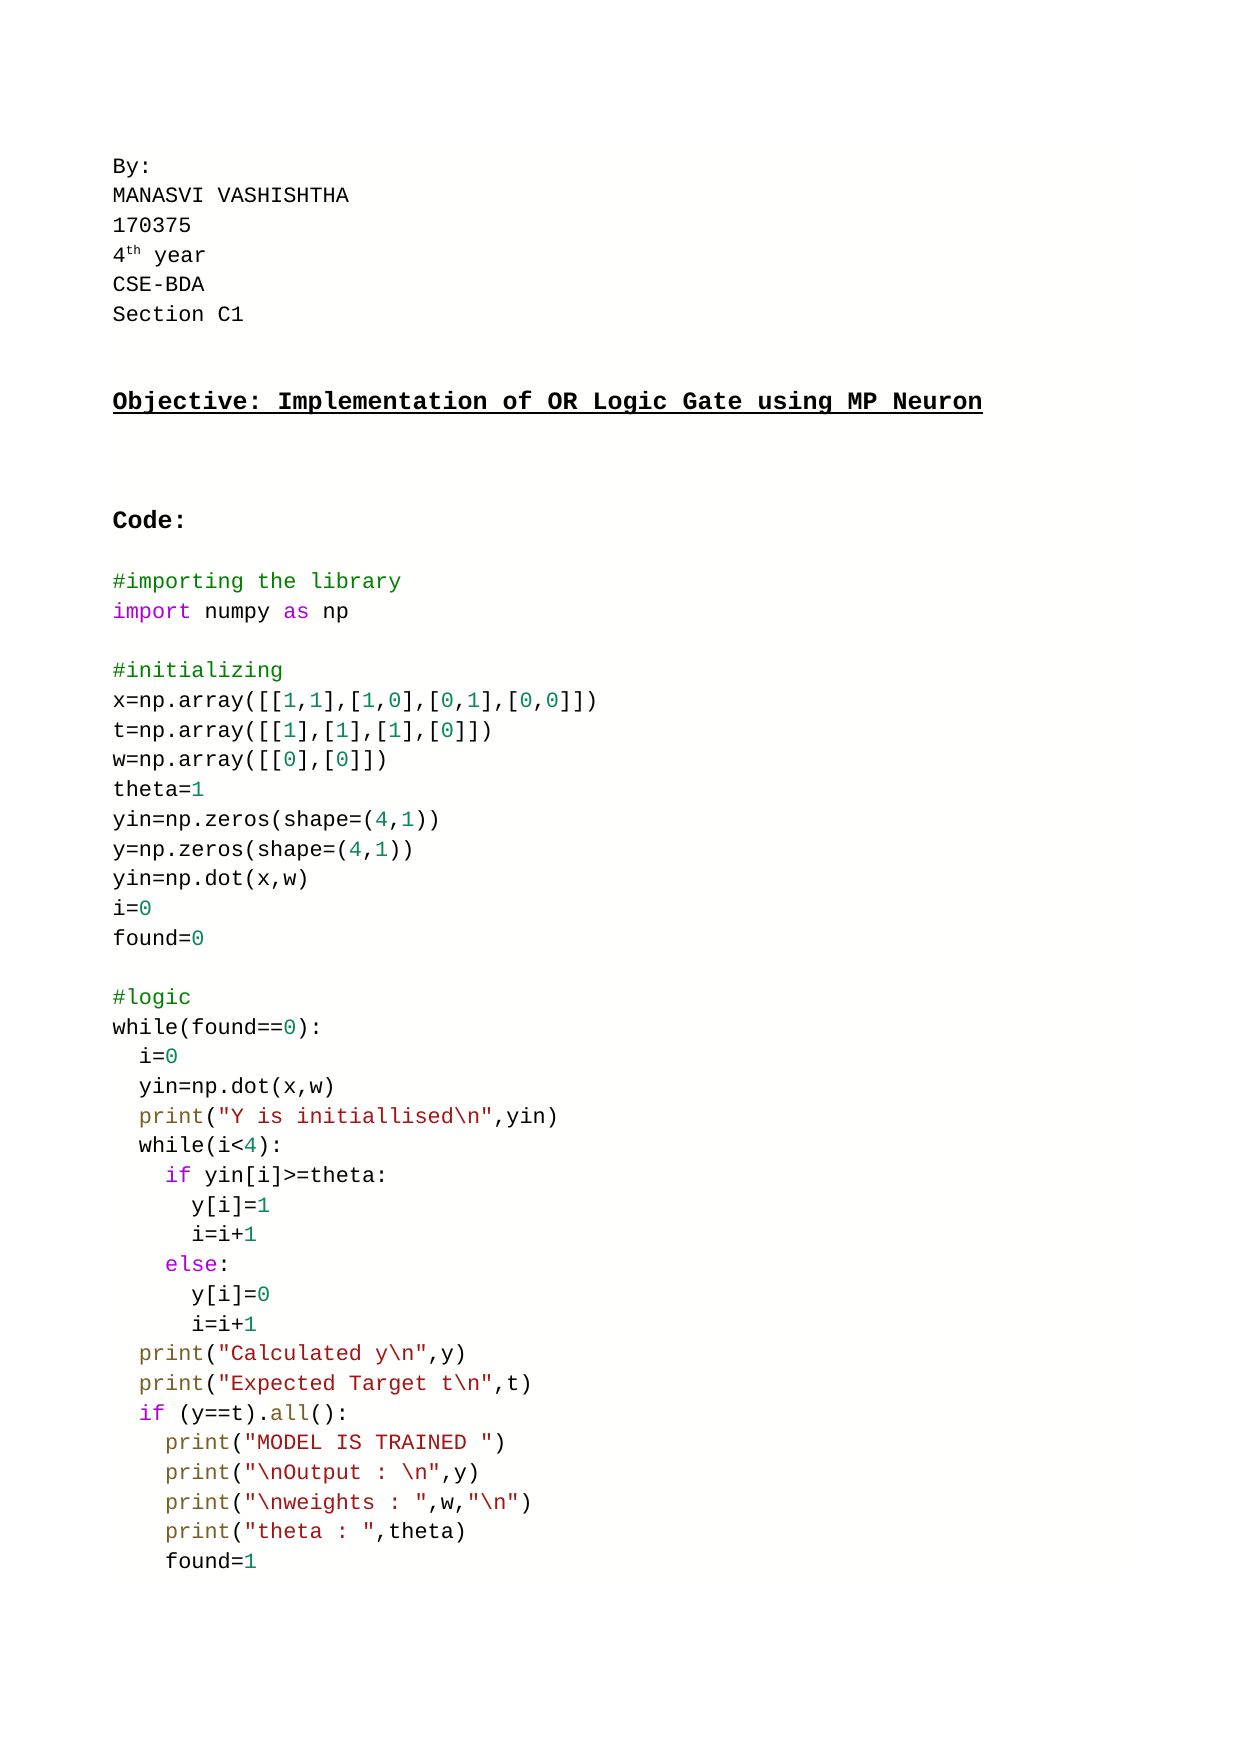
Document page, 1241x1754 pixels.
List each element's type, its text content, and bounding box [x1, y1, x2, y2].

text print("MODEL IS TRAINED ") [112, 1427, 1128, 1456]
text while(found==0): [112, 1011, 1128, 1041]
text MANASVI VASHISHTHA [112, 180, 1128, 209]
text found=0 [112, 922, 1128, 952]
text found=1 [112, 1545, 1128, 1575]
text i=0 [112, 1041, 1128, 1070]
text Section C1 [112, 298, 1128, 328]
text 170375 [112, 209, 1128, 239]
text y=np.zeros(shape=(4,1)) [112, 833, 1128, 862]
text y[i]=1 [112, 1189, 1128, 1219]
text yin=np.dot(x,w) [112, 862, 1128, 892]
text t=np.array([[1],[1],[1],[0]]) [112, 714, 1128, 744]
text Objective: Implementation of OR Logic Gate using MP Neuron [112, 387, 1128, 417]
text theta=1 [112, 773, 1128, 803]
text i=0 [112, 892, 1128, 922]
text while(i<4): [112, 1130, 1128, 1159]
text print("\nweights : ",w,"\n") [112, 1486, 1128, 1516]
text 4th year [112, 239, 1128, 269]
text i=i+1 [112, 1219, 1128, 1248]
text #importing the library [112, 566, 1128, 595]
text CSE-BDA [112, 269, 1128, 298]
text import numpy as np [112, 595, 1128, 625]
text print("theta : ",theta) [112, 1516, 1128, 1545]
text i=i+1 [112, 1308, 1128, 1337]
text #logic [112, 981, 1128, 1011]
text if yin[i]>=theta: [112, 1159, 1128, 1189]
text w=np.array([[0],[0]]) [112, 744, 1128, 773]
text else: [112, 1248, 1128, 1278]
text Code: [112, 506, 1128, 536]
text if (y==t).all(): [112, 1397, 1128, 1427]
text yin=np.zeros(shape=(4,1)) [112, 803, 1128, 833]
text print("\nOutput : \n",y) [112, 1456, 1128, 1486]
text print("Y is initiallised\n",yin) [112, 1100, 1128, 1130]
text print("Expected Target t\n",t) [112, 1367, 1128, 1397]
text x=np.array([[1,1],[1,0],[0,1],[0,0]]) [112, 684, 1128, 714]
text #initializing [112, 655, 1128, 684]
text By: [112, 150, 1128, 180]
text yin=np.dot(x,w) [112, 1070, 1128, 1100]
text print("Calculated y\n",y) [112, 1337, 1128, 1367]
text y[i]=0 [112, 1278, 1128, 1308]
